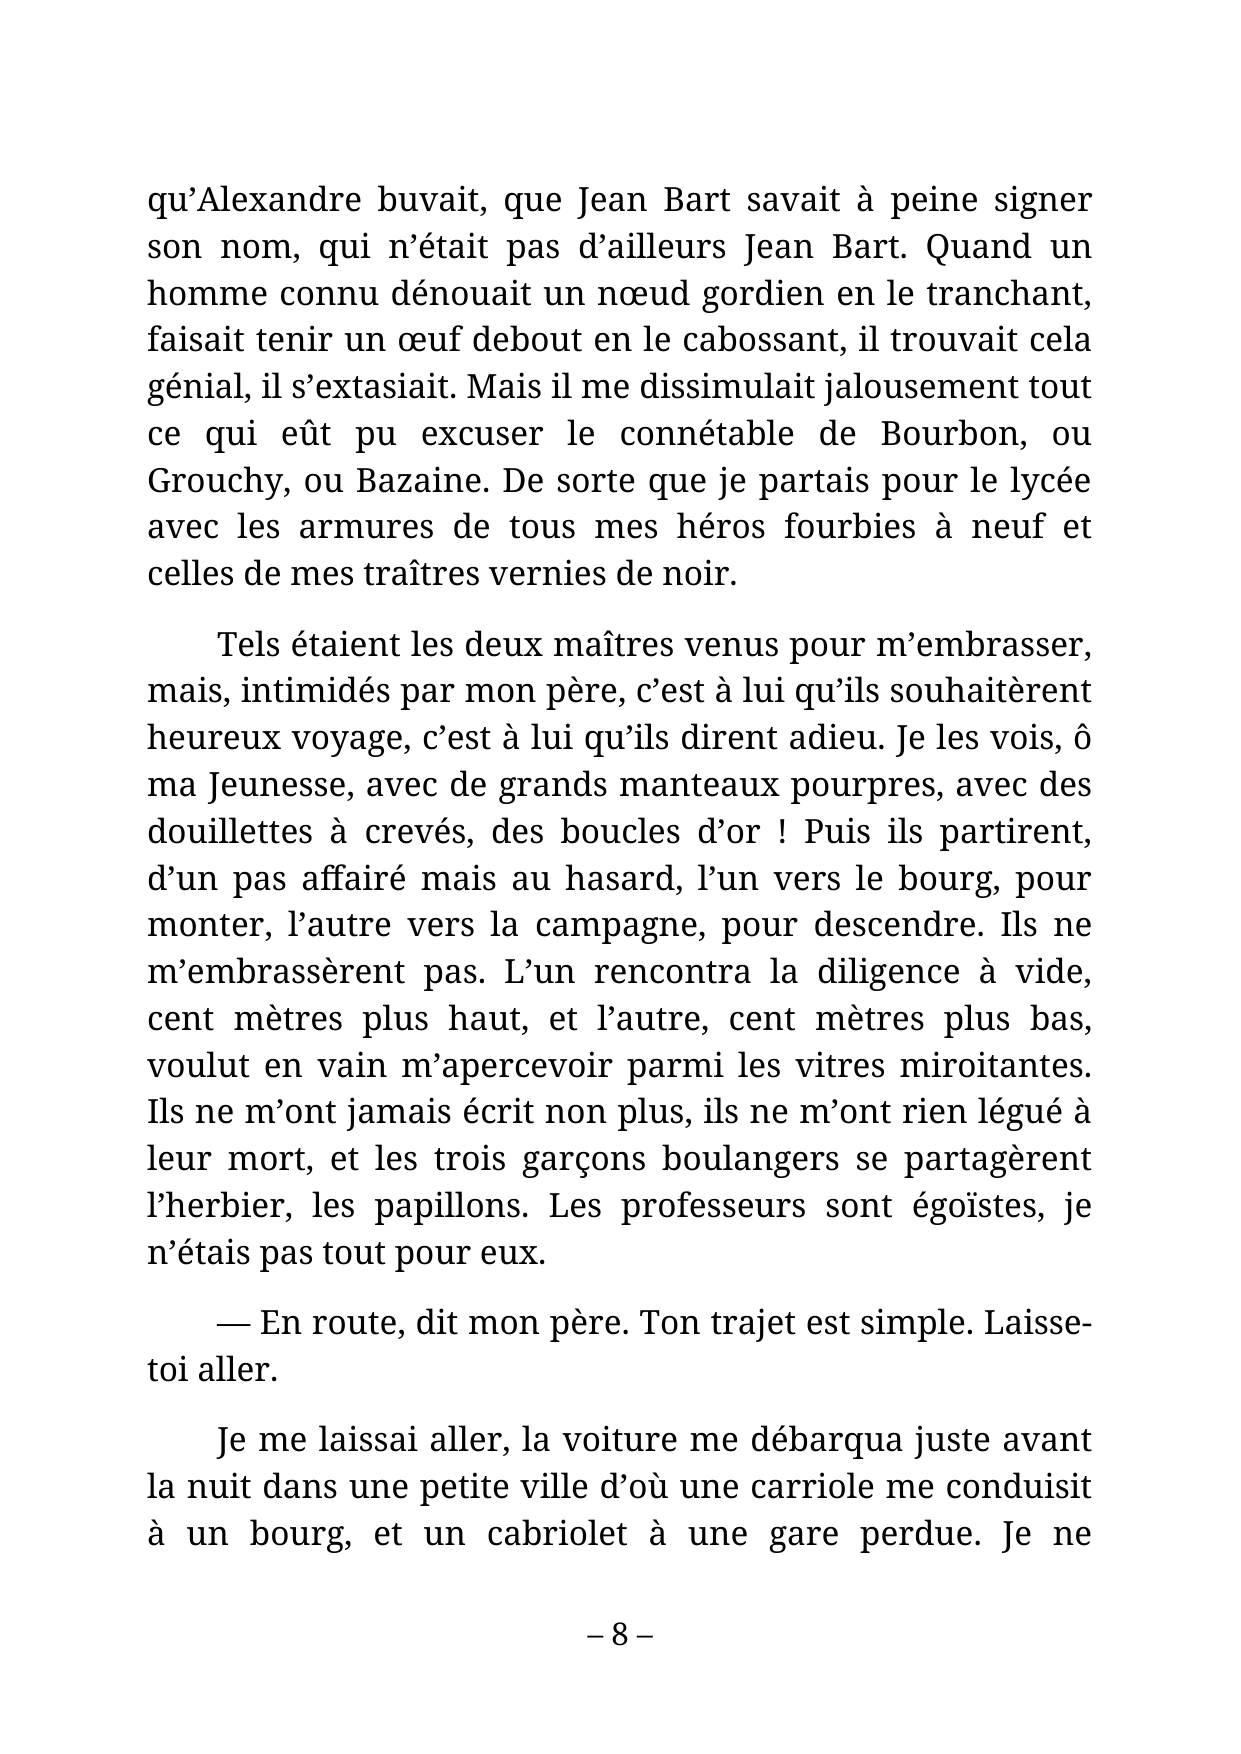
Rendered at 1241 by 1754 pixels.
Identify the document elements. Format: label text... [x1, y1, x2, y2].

text — En route, dit mon père. Ton trajet est simple. Laisse-toi aller. [147, 1299, 1093, 1391]
text Tels étaient les deux maîtres venus pour m’embrasser, mais, intimidés par mon père, c’est à lui qu’ils souhaitèrent heureux voyage, c’est à lui qu’ils dirent adieu. Je les vois, ô ma Jeunesse, avec de grands manteaux pourpres, avec des douillettes à crevés, des boucles d’or ! Puis ils partirent, d’un pas affairé mais au hasard, l’un vers le bourg, pour monter, l’autre vers la campagne, pour descendre. Ils ne m’embrassèrent pas. L’un rencontra la diligence à vide, cent mètres plus haut, et l’autre, cent mètres plus bas, voulut en vain m’apercevoir parmi les vitres miroitantes. Ils ne m’ont jamais écrit non plus, ils ne m’ont rien légué à leur mort, et les trois garçons boulangers se partagèrent l’herbier, les papillons. Les professeurs sont égoïstes, je n’étais pas tout pour eux. [147, 620, 1093, 1274]
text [147, 1416, 1093, 1555]
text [147, 176, 1093, 596]
